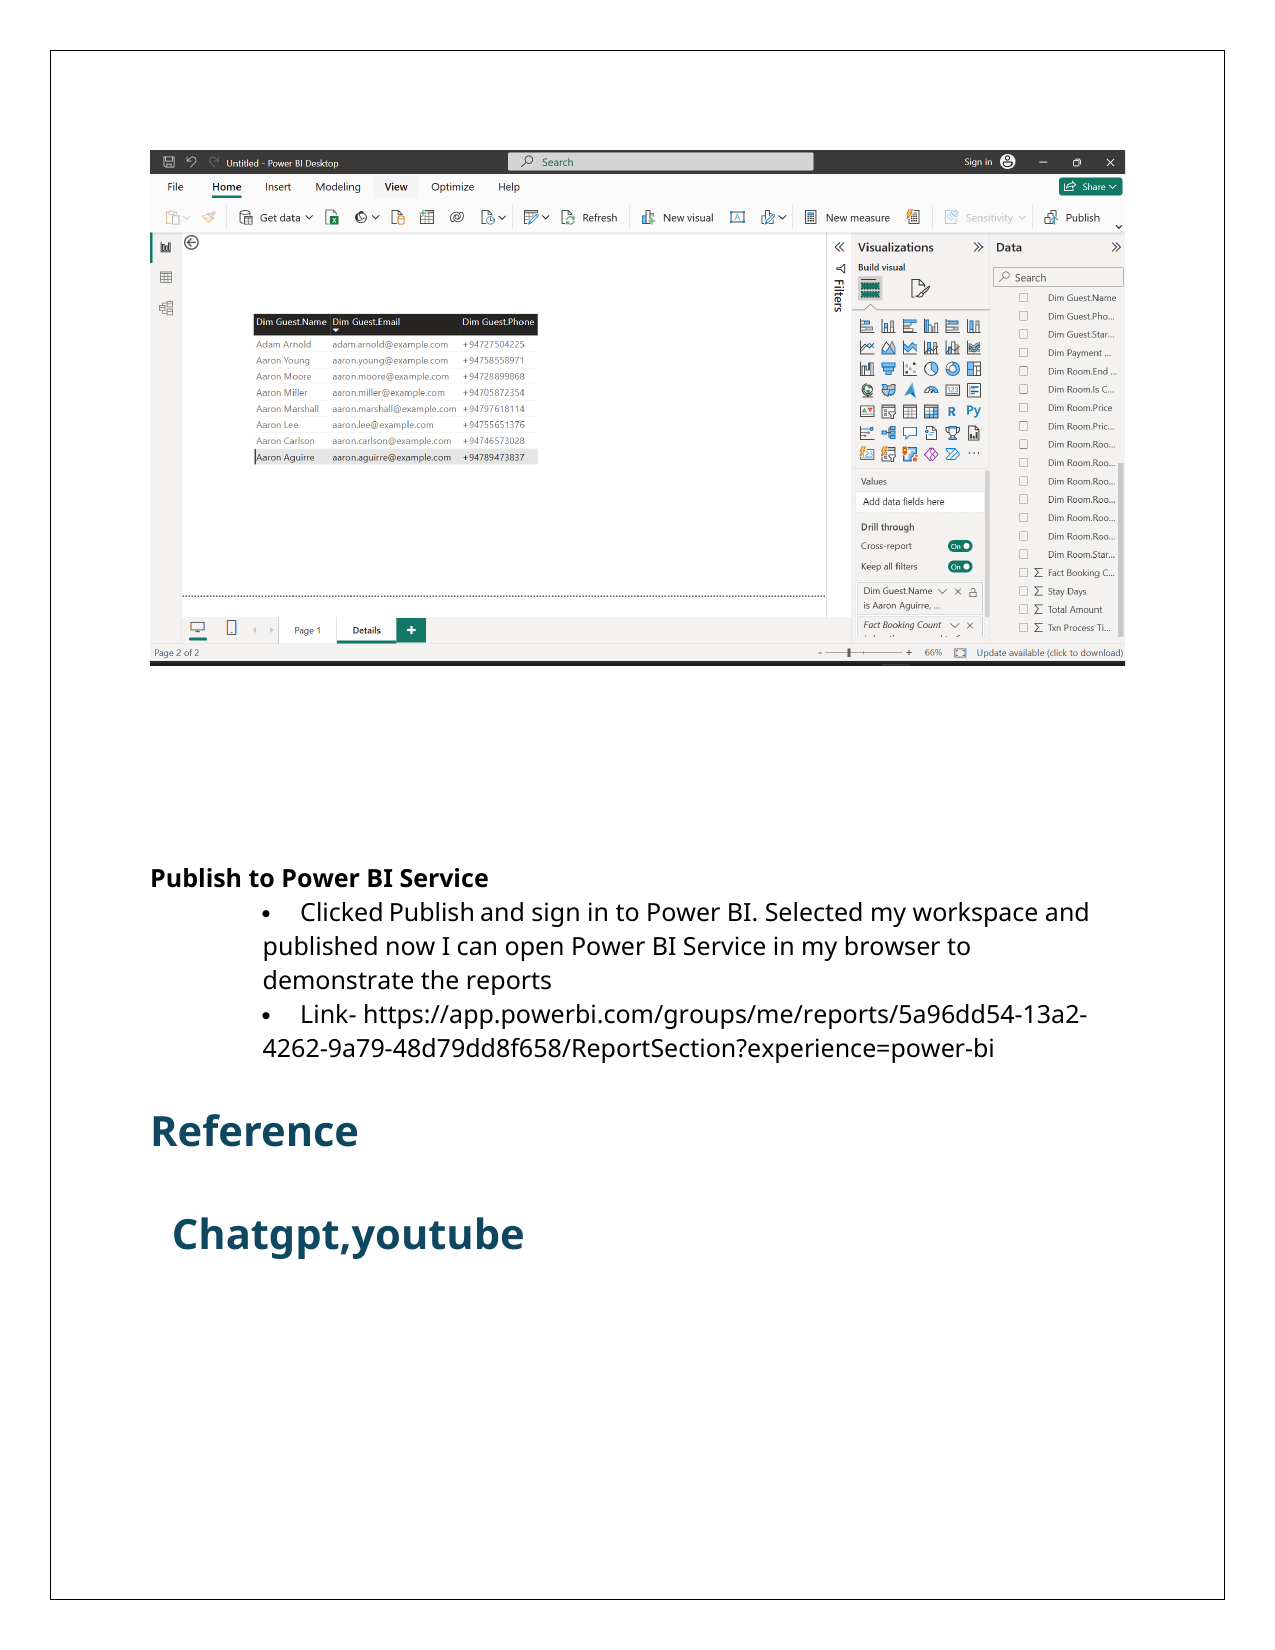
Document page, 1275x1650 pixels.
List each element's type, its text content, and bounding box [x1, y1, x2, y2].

subtitle Chatgpt,youtube [150, 1205, 1125, 1262]
list Link- https://app.powerbi.com/groups/me/reports/5a96dd54-13a2-4262-9a79-48d79dd8f658/ReportSection?experience=power-bi [262, 996, 1125, 1064]
picture [150, 150, 1125, 666]
list Clicked Publish and sign in to Power BI. Selected my workspace and published now I can open Power BI Service in my browser to demonstrate the reports [262, 894, 1125, 996]
subtitle Reference [150, 1102, 1125, 1159]
text Publish to Power BI Service [150, 860, 1125, 894]
